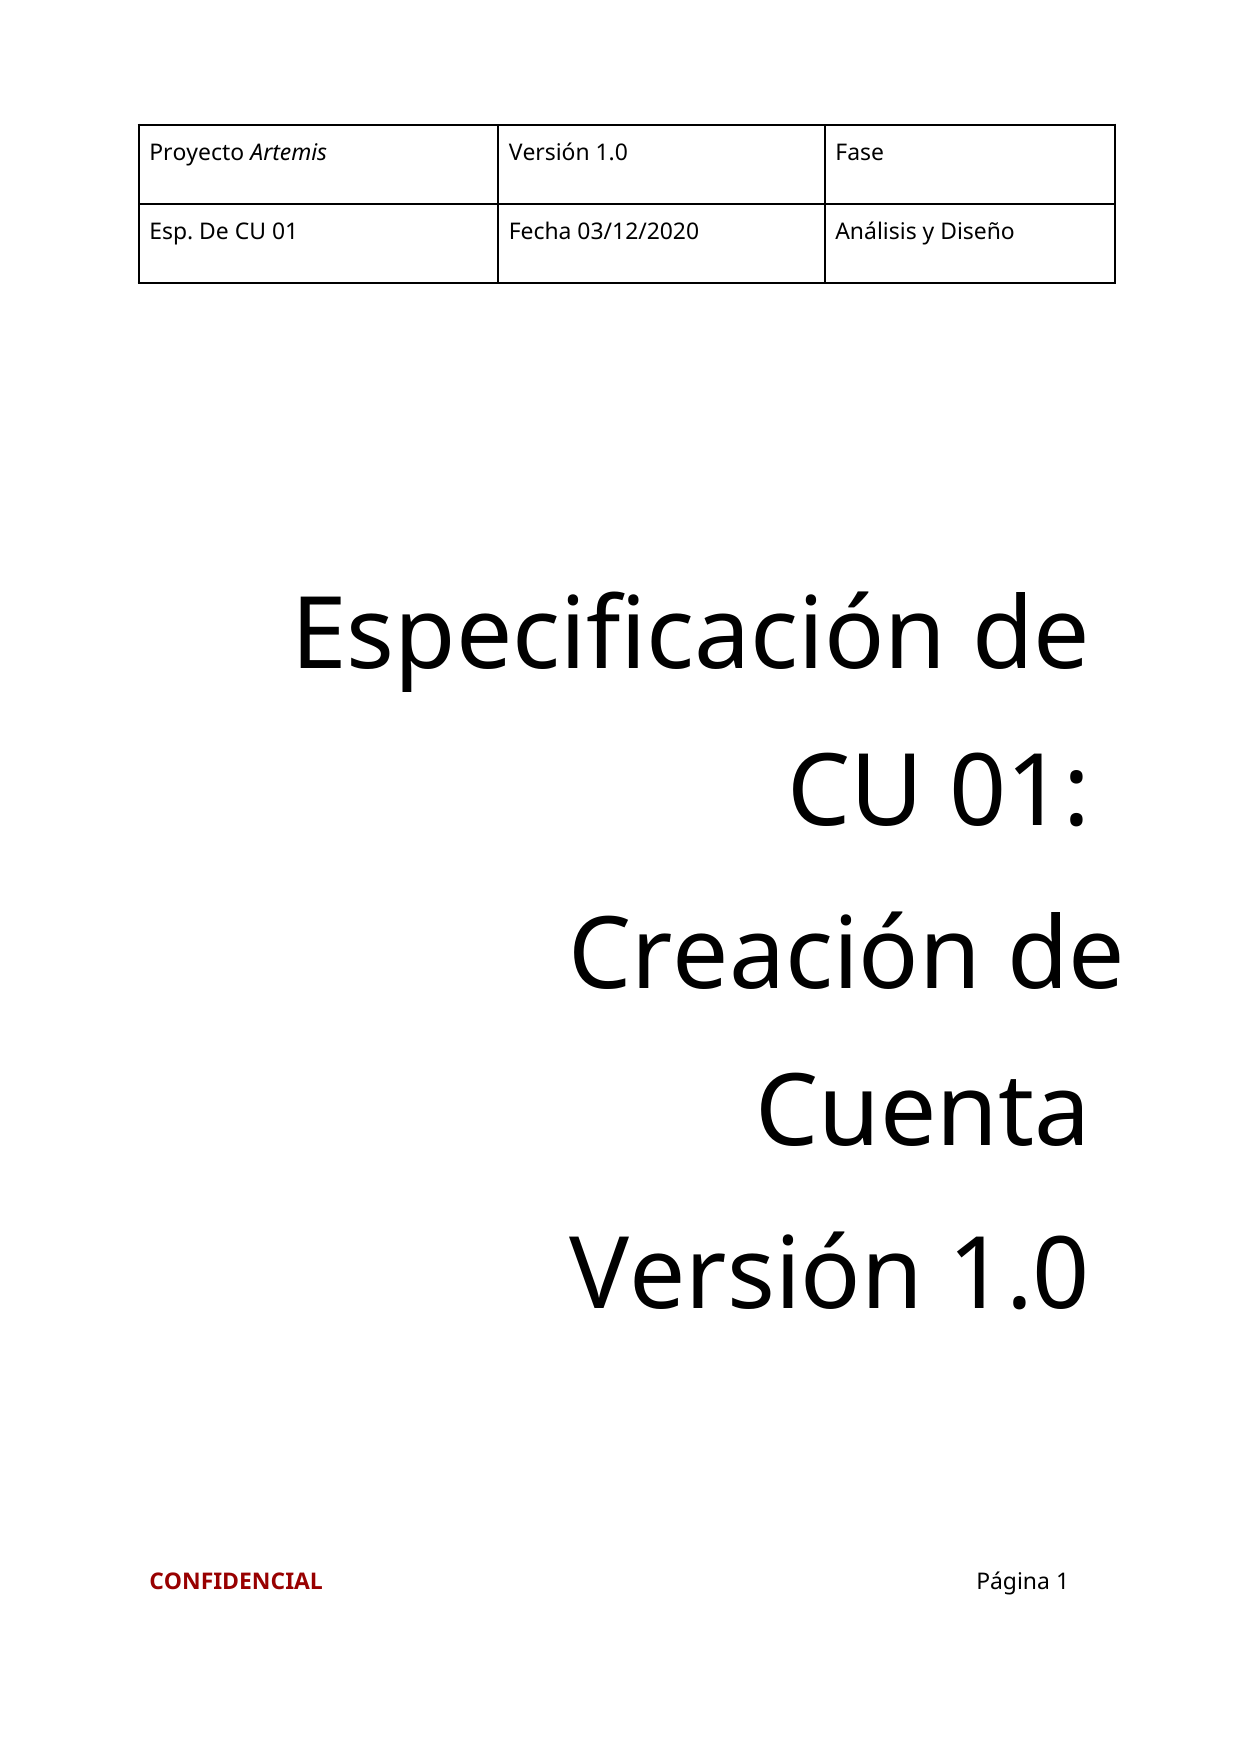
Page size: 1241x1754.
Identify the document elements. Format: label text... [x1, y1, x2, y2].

title Creación de Cuenta [225, 882, 1090, 1174]
title Especificación de CU 01: [179, 562, 1090, 855]
title Versión 1.0 [225, 1201, 1090, 1337]
